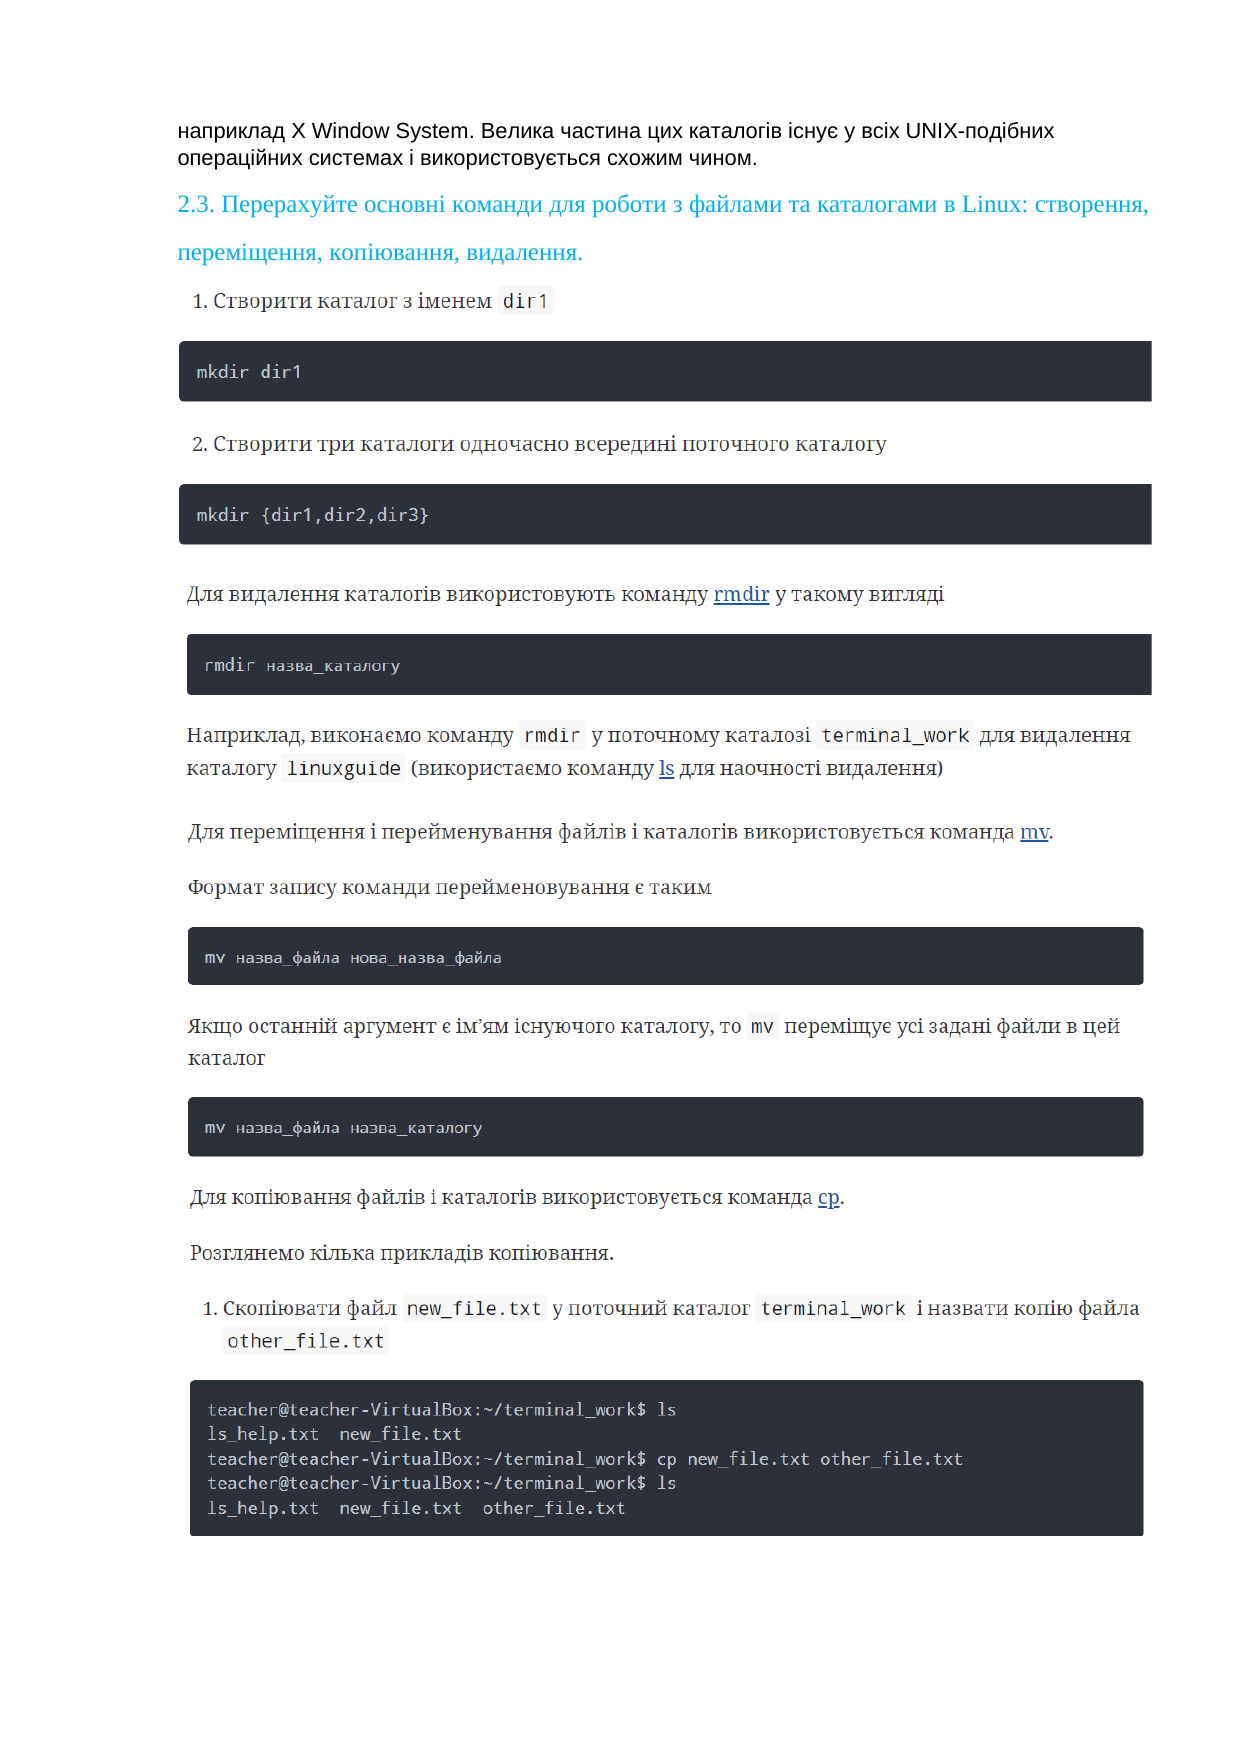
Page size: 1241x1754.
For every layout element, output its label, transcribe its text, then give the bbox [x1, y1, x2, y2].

picture [1045, 201, 1050, 210]
text переміщення, копіювання, видалення. [177, 237, 1152, 266]
picture [177, 812, 1152, 1166]
picture [177, 1184, 1152, 1536]
picture [335, 201, 340, 210]
text 2.3. Перерахуйте основні команди для роботи з файлами та каталогами в Linux: створення, [177, 189, 1152, 218]
picture [177, 284, 1152, 558]
picture [177, 576, 1152, 794]
